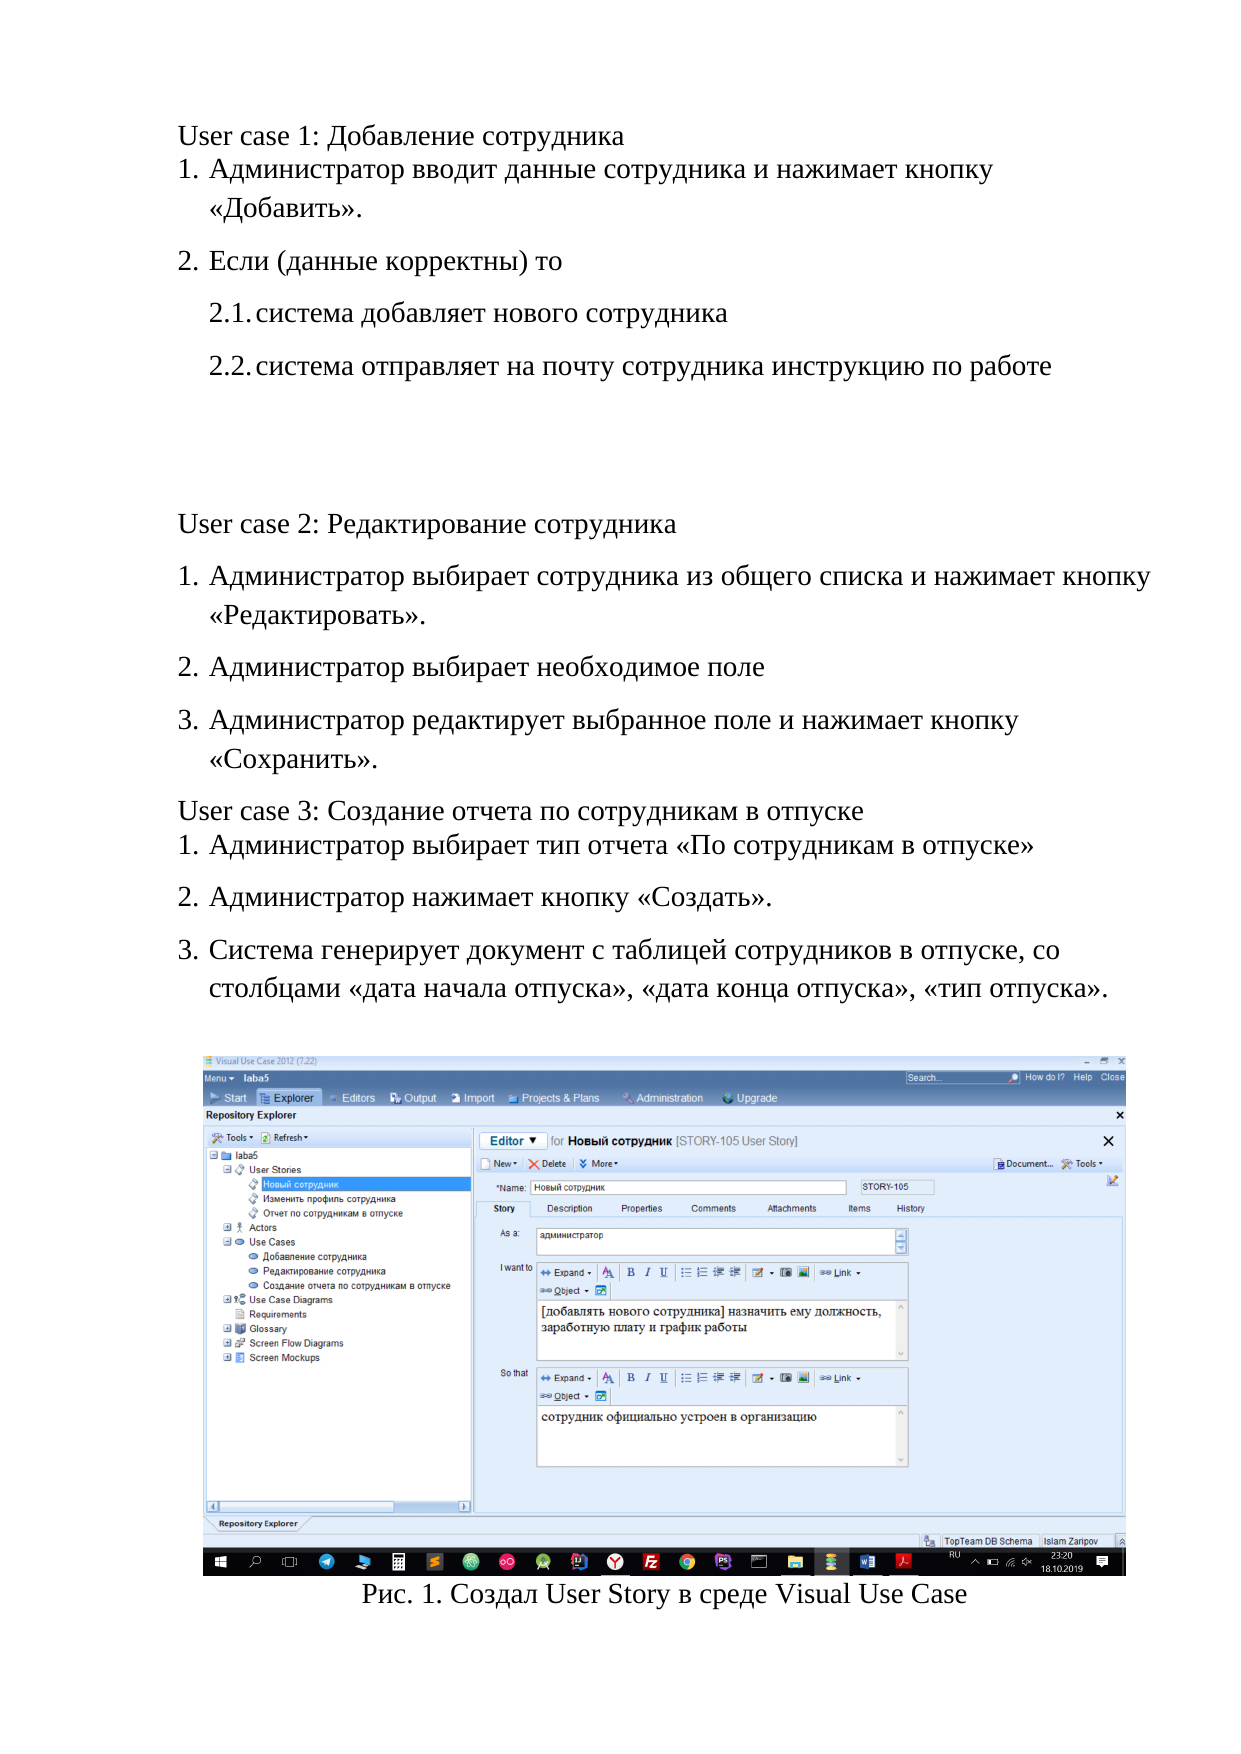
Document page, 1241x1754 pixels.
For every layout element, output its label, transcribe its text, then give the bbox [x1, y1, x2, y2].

picture [203, 1056, 1126, 1576]
list Система генерирует документ с таблицей сотрудников в отпуске, со столбцами «дата начала отпуска», «дата конца отпуска», «тип отпуска». [177, 932, 1152, 1004]
list Если (данные корректны) то [177, 243, 1152, 276]
list Администратор нажимает кнопку «Создать». [177, 879, 1152, 913]
list Администратор редактирует выбранное поле и нажимает кнопку «Сохранить». [177, 702, 1152, 774]
list Администратор вводит данные сотрудника и нажимает кнопку «Добавить». [177, 152, 1152, 224]
text User case 1: Добавление сотрудника [177, 118, 1152, 152]
text User case 2: Редактирование сотрудника [177, 506, 1152, 539]
text User case 3: Создание отчета по сотрудникам в отпуске [177, 793, 1152, 827]
list Администратор выбирает необходимое поле [177, 649, 1152, 683]
list система отправляет на почту сотрудника инструкцию по работе [208, 348, 1152, 382]
list Администратор выбирает тип отчета «По сотрудникам в отпуске» [177, 827, 1152, 860]
text Рис. 1. Создал User Story в среде Visual Use Case [177, 1576, 1152, 1609]
list Администратор выбирает сотрудника из общего списка и нажимает кнопку «Редактировать». [177, 558, 1152, 631]
list система добавляет нового сотрудника [208, 295, 1152, 329]
